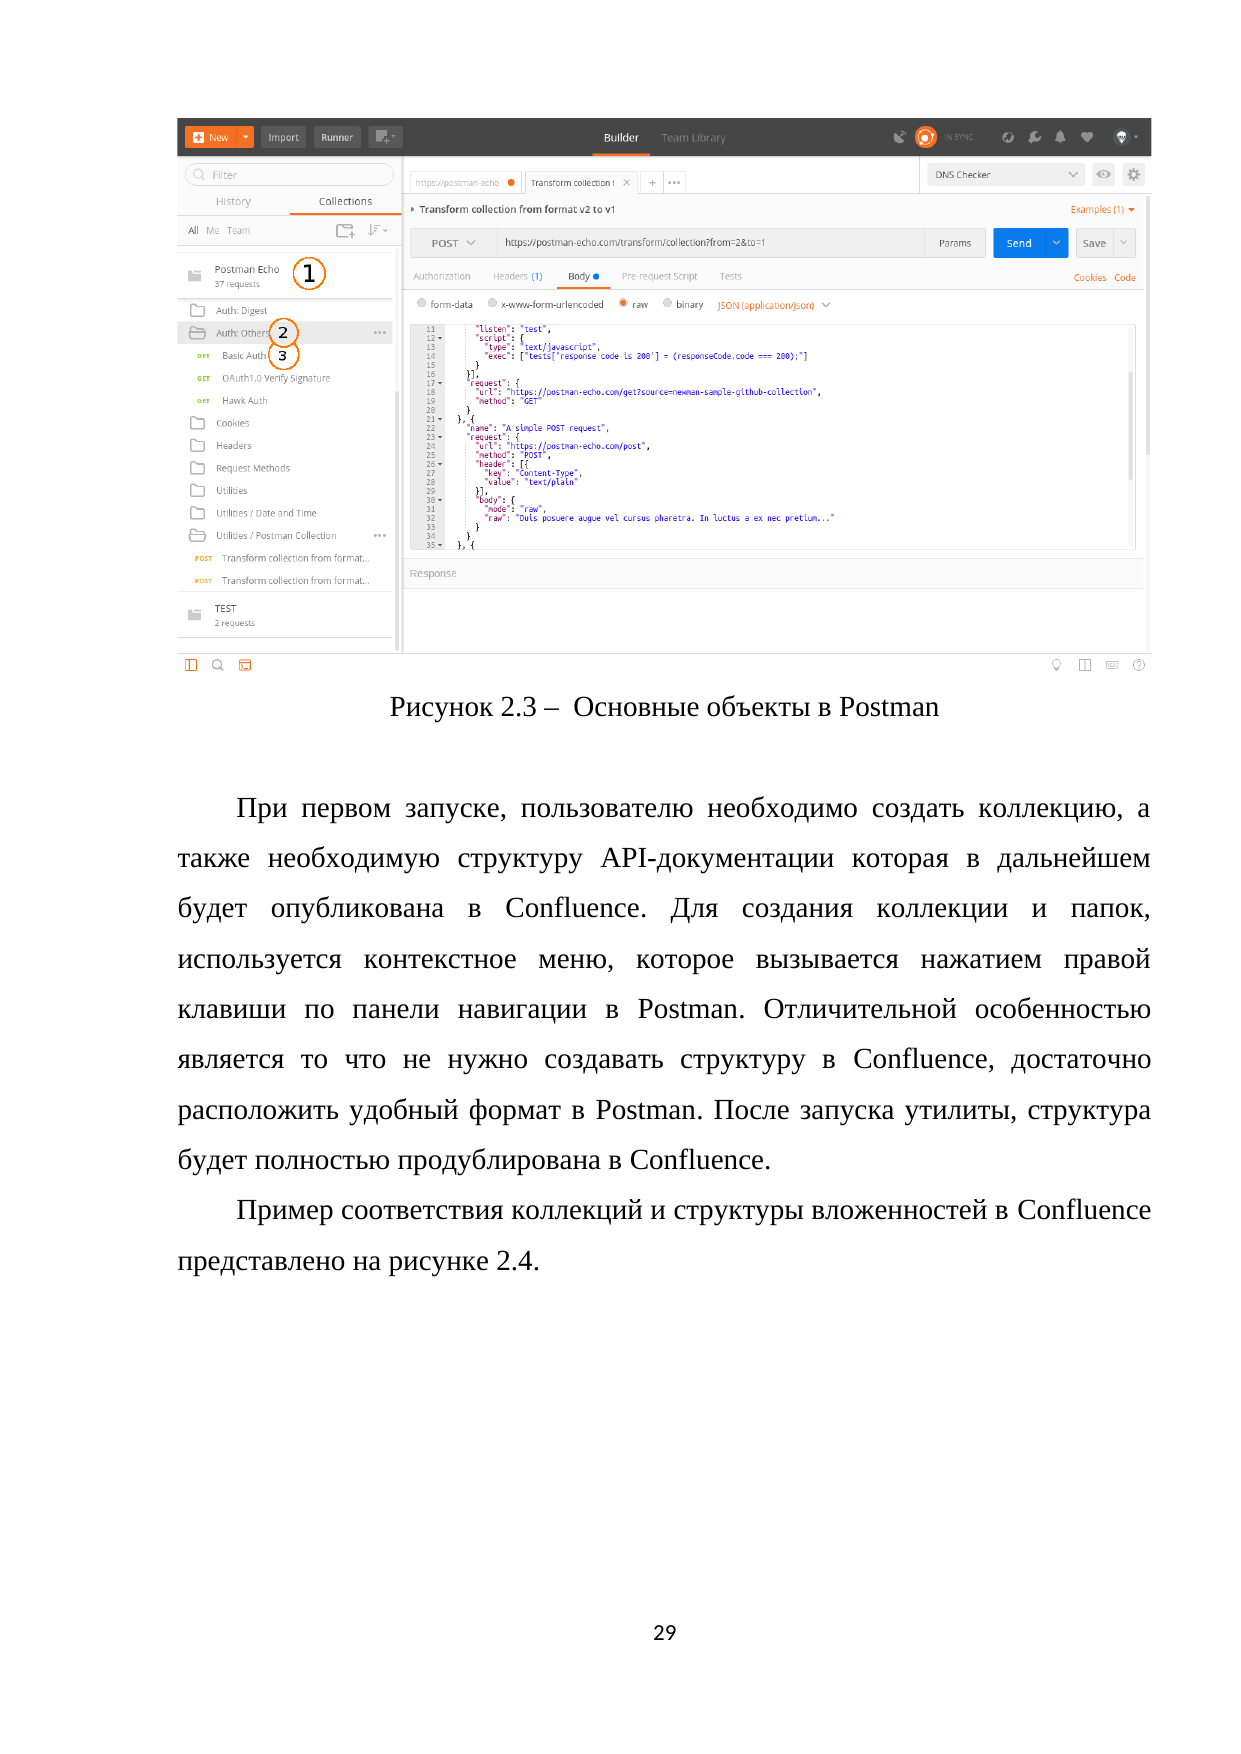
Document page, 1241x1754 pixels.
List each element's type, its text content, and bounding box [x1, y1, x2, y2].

text Пример соответствия коллекций и структуры вложенностей в Confluence представлено на рисунке 2.4. [177, 1192, 1152, 1276]
picture [177, 118, 1152, 676]
text При первом запуске, пользователю необходимо создать коллекцию, а также необходимую структуру API-документации которая в дальнейшем будет опубликована в Confluence. Для создания коллекции и папок, используется контекстное меню, которое вызывается нажатием правой клавиши по панели навигации в Postman. Отличительной особенностью является то что не нужно создавать структуру в Confluence, достаточно расположить удобный формат в Postman. После запуска утилиты, структура будет полностью продублирована в Confluence. [177, 790, 1152, 1176]
text Рисунок 2.3 – Основные объекты в Postman [177, 689, 1152, 723]
